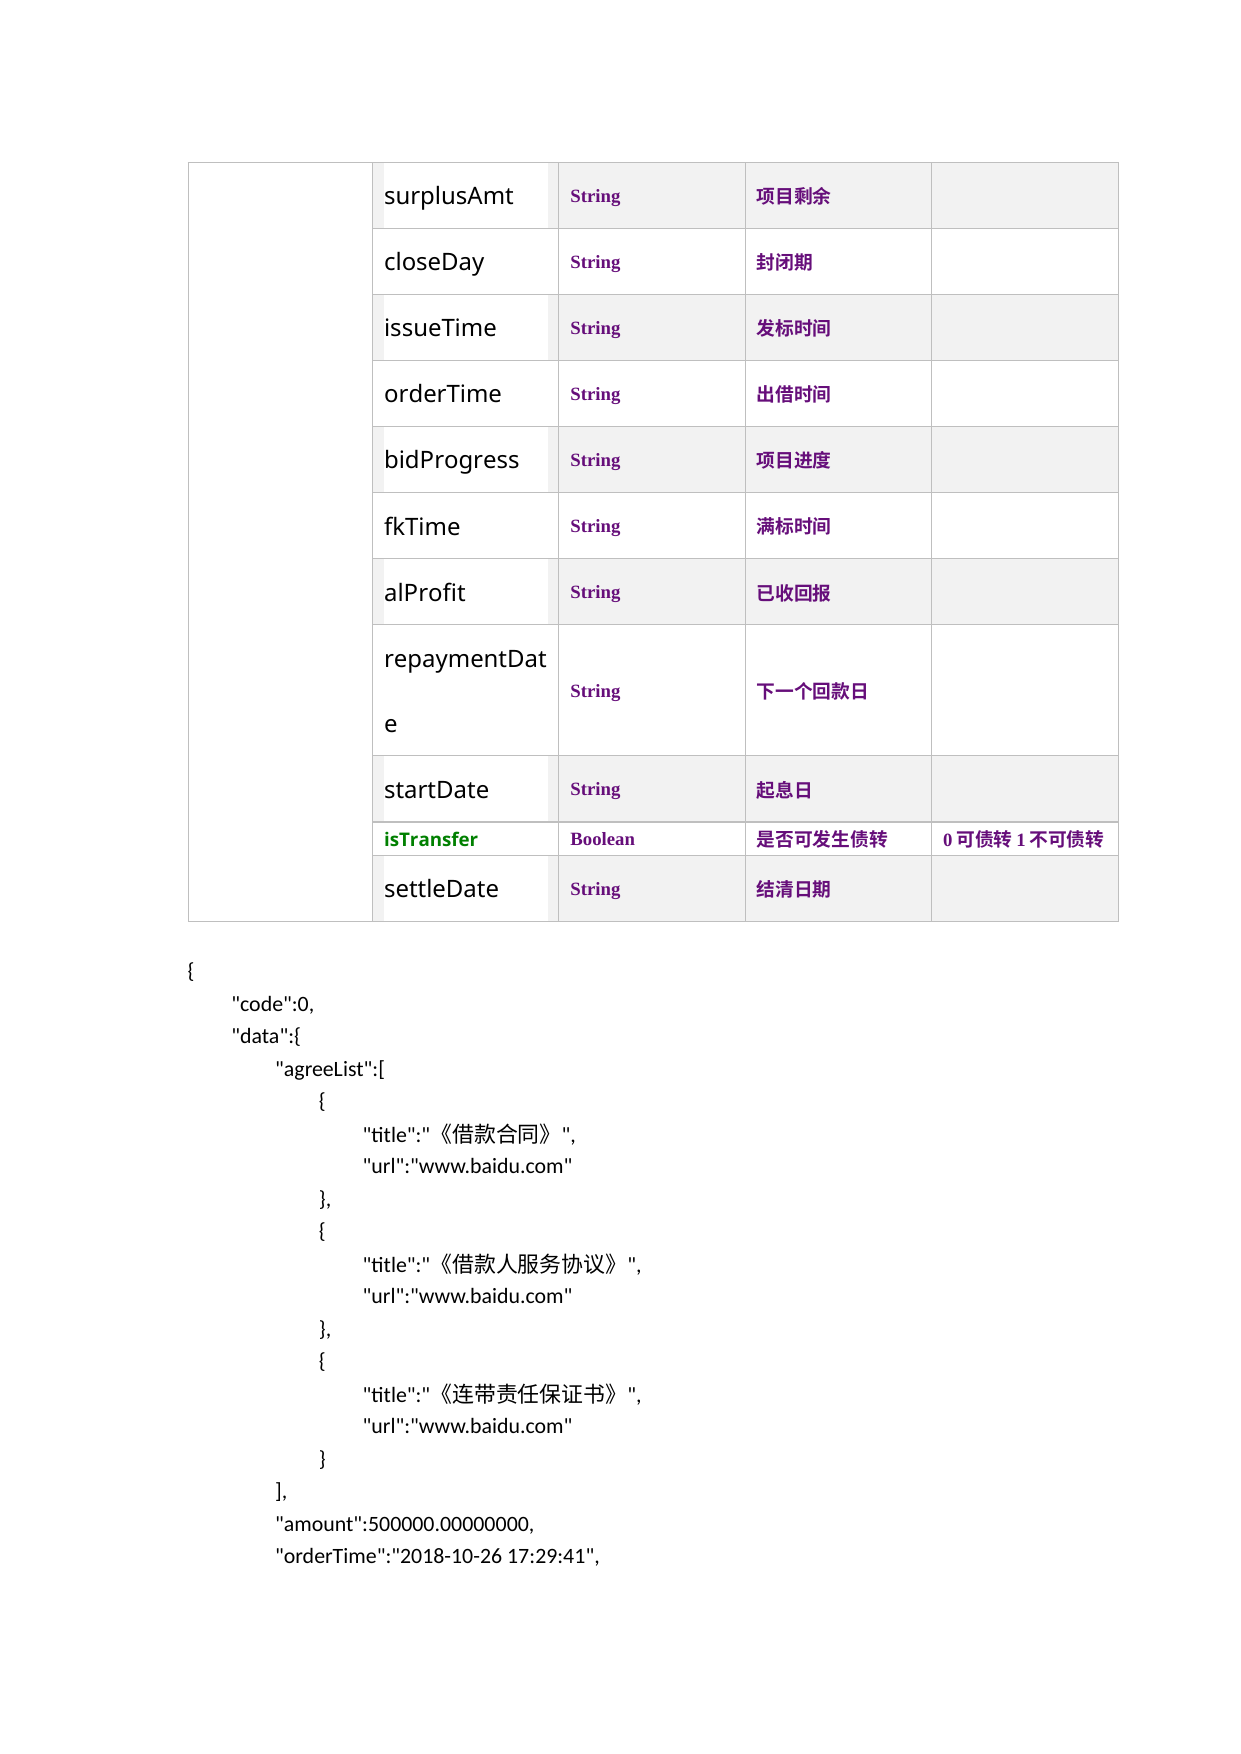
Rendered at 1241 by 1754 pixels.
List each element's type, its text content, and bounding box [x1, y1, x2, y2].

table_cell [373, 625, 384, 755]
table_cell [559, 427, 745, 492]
text }, [187, 1312, 1053, 1344]
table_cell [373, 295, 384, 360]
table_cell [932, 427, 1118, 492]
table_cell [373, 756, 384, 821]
text "agreeList":[ [187, 1052, 1053, 1084]
text { [187, 1084, 1053, 1117]
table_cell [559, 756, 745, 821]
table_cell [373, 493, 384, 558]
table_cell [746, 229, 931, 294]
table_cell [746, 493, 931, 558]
text "url":"www.baidu.com" [187, 1149, 1053, 1182]
text "url":"www.baidu.com" [187, 1279, 1053, 1312]
text { [187, 1344, 1053, 1377]
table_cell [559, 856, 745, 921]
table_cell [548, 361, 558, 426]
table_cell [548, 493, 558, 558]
text }, [187, 1182, 1053, 1214]
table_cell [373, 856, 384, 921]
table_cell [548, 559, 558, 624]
text { [187, 954, 1053, 987]
text "title":"《借款合同》", [187, 1117, 1053, 1149]
text "orderTime":"2018-10-26 17:29:41", [187, 1539, 1053, 1572]
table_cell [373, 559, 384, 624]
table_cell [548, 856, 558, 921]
text "code":0, [187, 987, 1053, 1019]
text "title":"《借款人服务协议》", [187, 1247, 1053, 1279]
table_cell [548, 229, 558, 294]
text ], [187, 1474, 1053, 1507]
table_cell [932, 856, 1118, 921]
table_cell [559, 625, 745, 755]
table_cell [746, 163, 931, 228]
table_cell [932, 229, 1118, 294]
text { [187, 1214, 1053, 1247]
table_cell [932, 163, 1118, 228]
text "title":"《连带责任保证书》", [187, 1377, 1053, 1409]
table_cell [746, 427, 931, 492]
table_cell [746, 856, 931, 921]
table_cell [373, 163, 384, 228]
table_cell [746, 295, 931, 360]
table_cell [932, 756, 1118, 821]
text "data":{ [187, 1019, 1053, 1052]
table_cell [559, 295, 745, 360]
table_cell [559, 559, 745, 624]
text "url":"www.baidu.com" [187, 1409, 1053, 1442]
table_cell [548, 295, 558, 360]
text } [187, 1442, 1053, 1474]
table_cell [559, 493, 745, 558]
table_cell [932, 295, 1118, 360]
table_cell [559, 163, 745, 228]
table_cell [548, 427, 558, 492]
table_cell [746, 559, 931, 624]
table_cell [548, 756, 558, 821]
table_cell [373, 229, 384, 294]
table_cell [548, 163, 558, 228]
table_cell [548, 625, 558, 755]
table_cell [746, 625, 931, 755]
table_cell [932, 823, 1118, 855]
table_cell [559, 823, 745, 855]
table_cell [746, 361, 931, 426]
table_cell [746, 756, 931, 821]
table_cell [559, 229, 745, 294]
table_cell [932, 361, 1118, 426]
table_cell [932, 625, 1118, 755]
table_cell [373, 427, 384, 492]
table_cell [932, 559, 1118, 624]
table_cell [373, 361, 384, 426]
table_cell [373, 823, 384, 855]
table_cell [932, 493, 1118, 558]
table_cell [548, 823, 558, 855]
text "amount":500000.00000000, [187, 1507, 1053, 1539]
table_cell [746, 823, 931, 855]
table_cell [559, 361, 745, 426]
